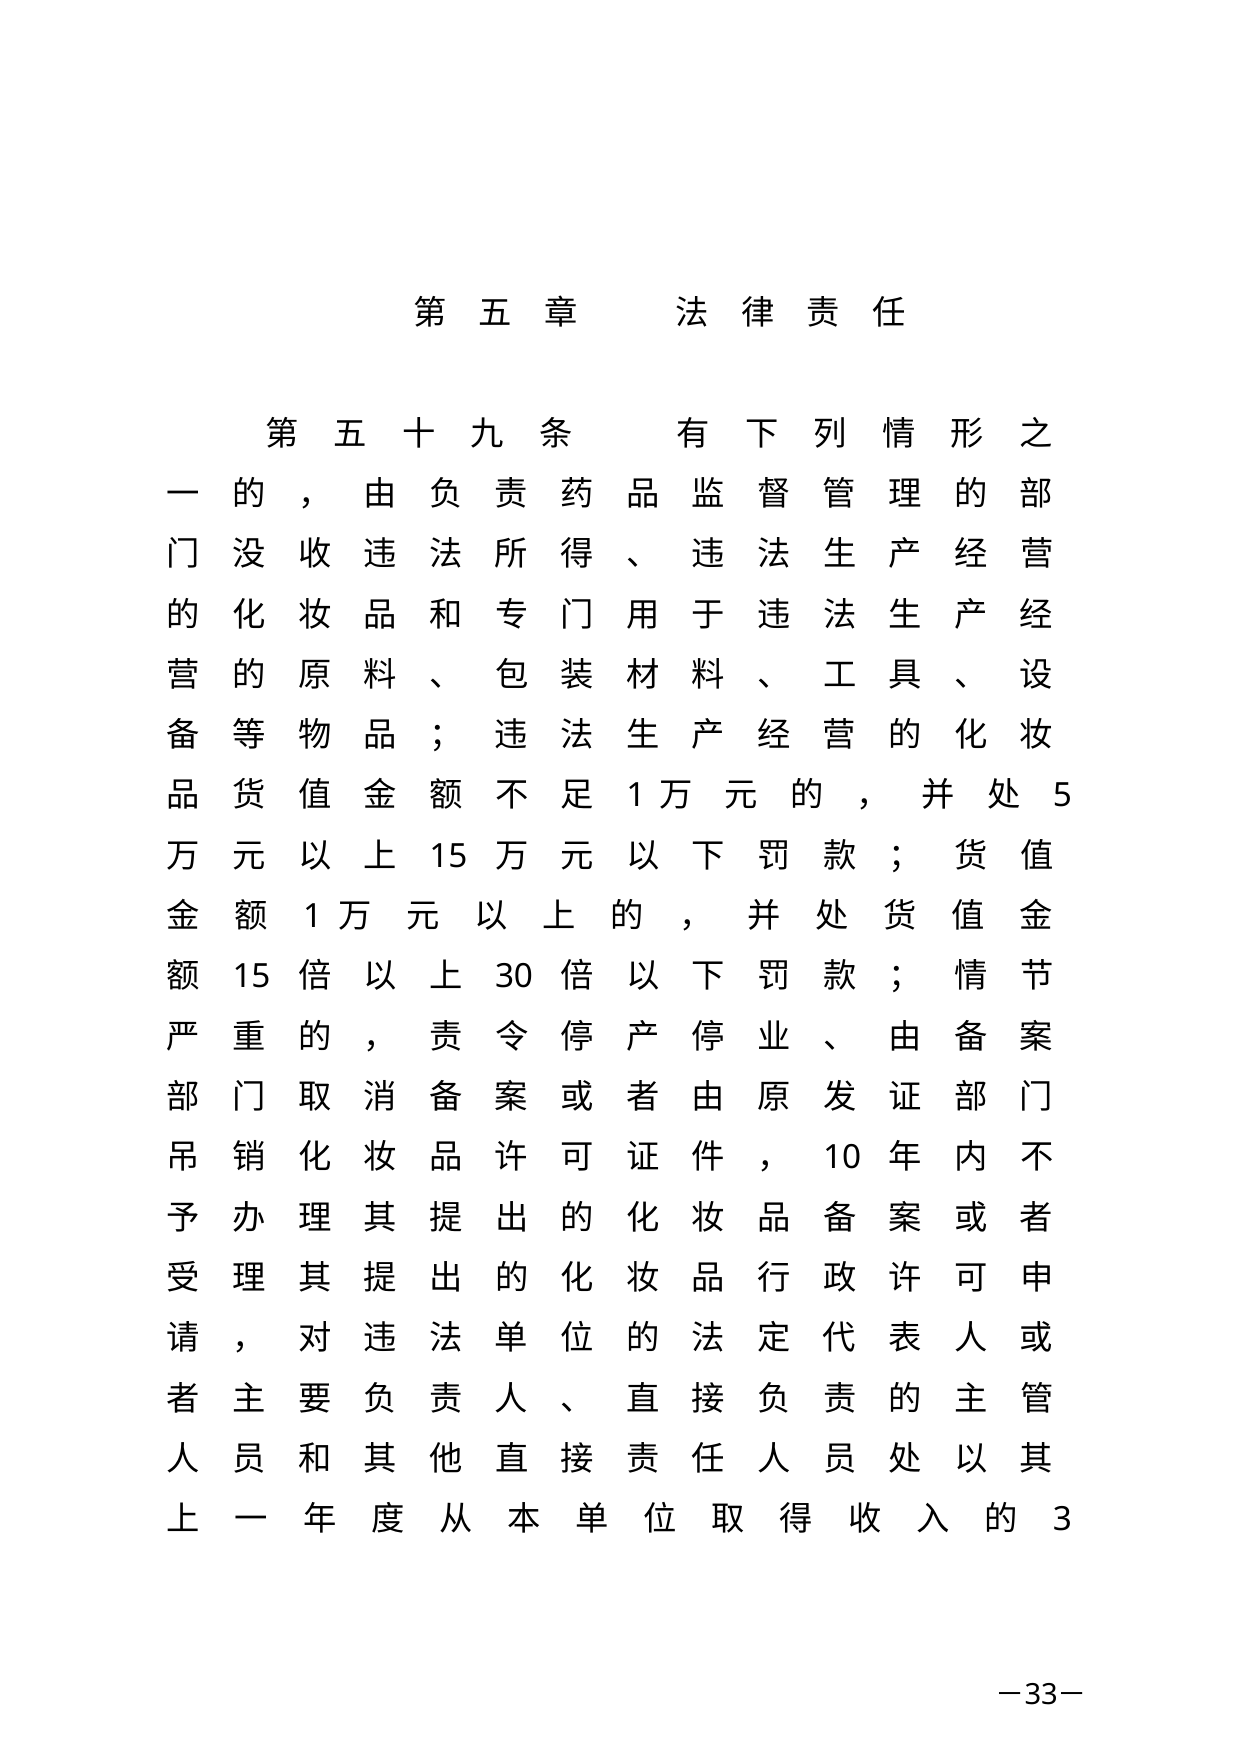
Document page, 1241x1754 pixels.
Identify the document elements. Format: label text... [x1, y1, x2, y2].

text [167, 400, 1085, 1546]
text 第五章 法律责任 [167, 280, 1085, 340]
